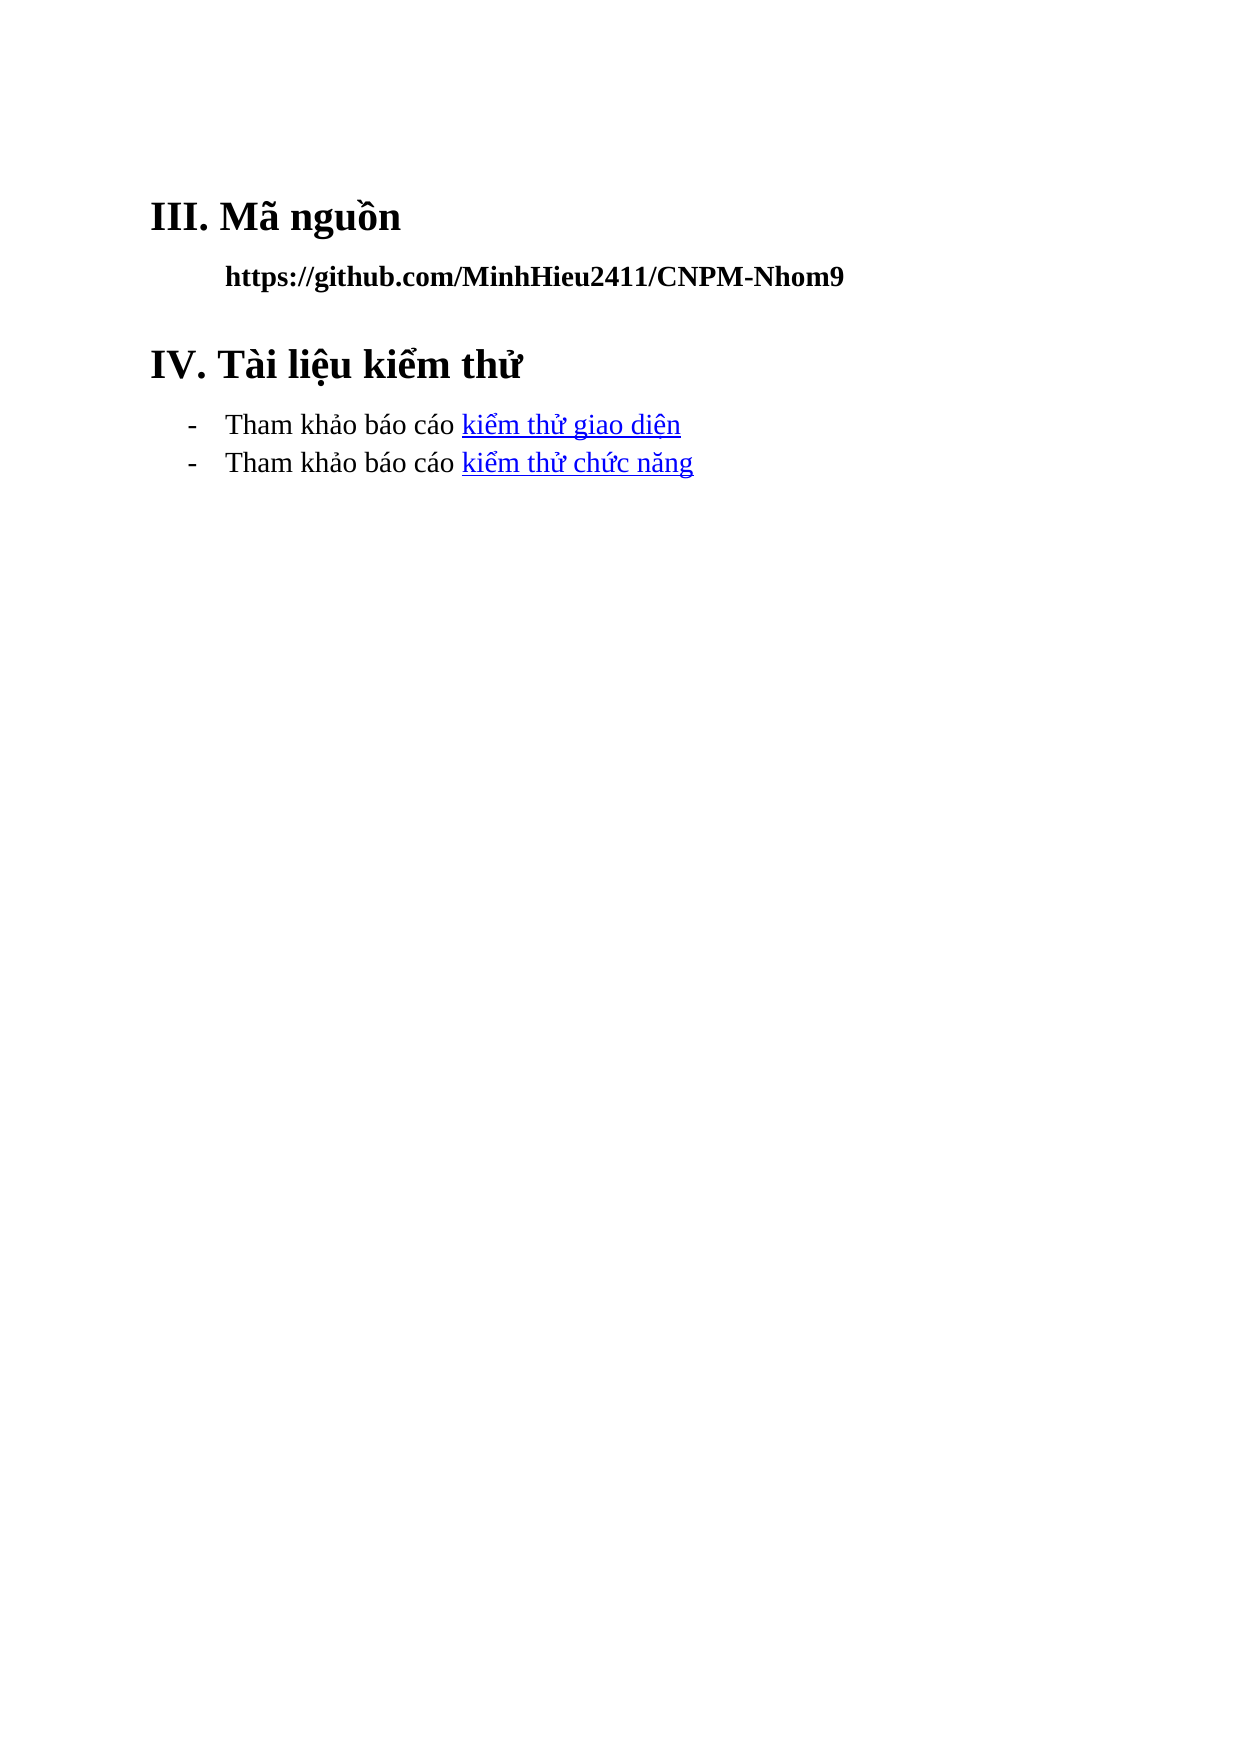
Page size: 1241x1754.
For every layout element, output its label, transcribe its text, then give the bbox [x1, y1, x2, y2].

subtitle IV. Tài liệu kiểm thử [150, 339, 1090, 387]
subtitle III. Mã nguồn [150, 192, 1090, 239]
list Tham khảo báo cáo kiểm thử giao diện [187, 407, 1090, 441]
text https://github.com/MinhHieu2411/CNPM-Nhom9 [150, 259, 1090, 293]
list Tham khảo báo cáo kiểm thử chức năng [187, 446, 1090, 518]
